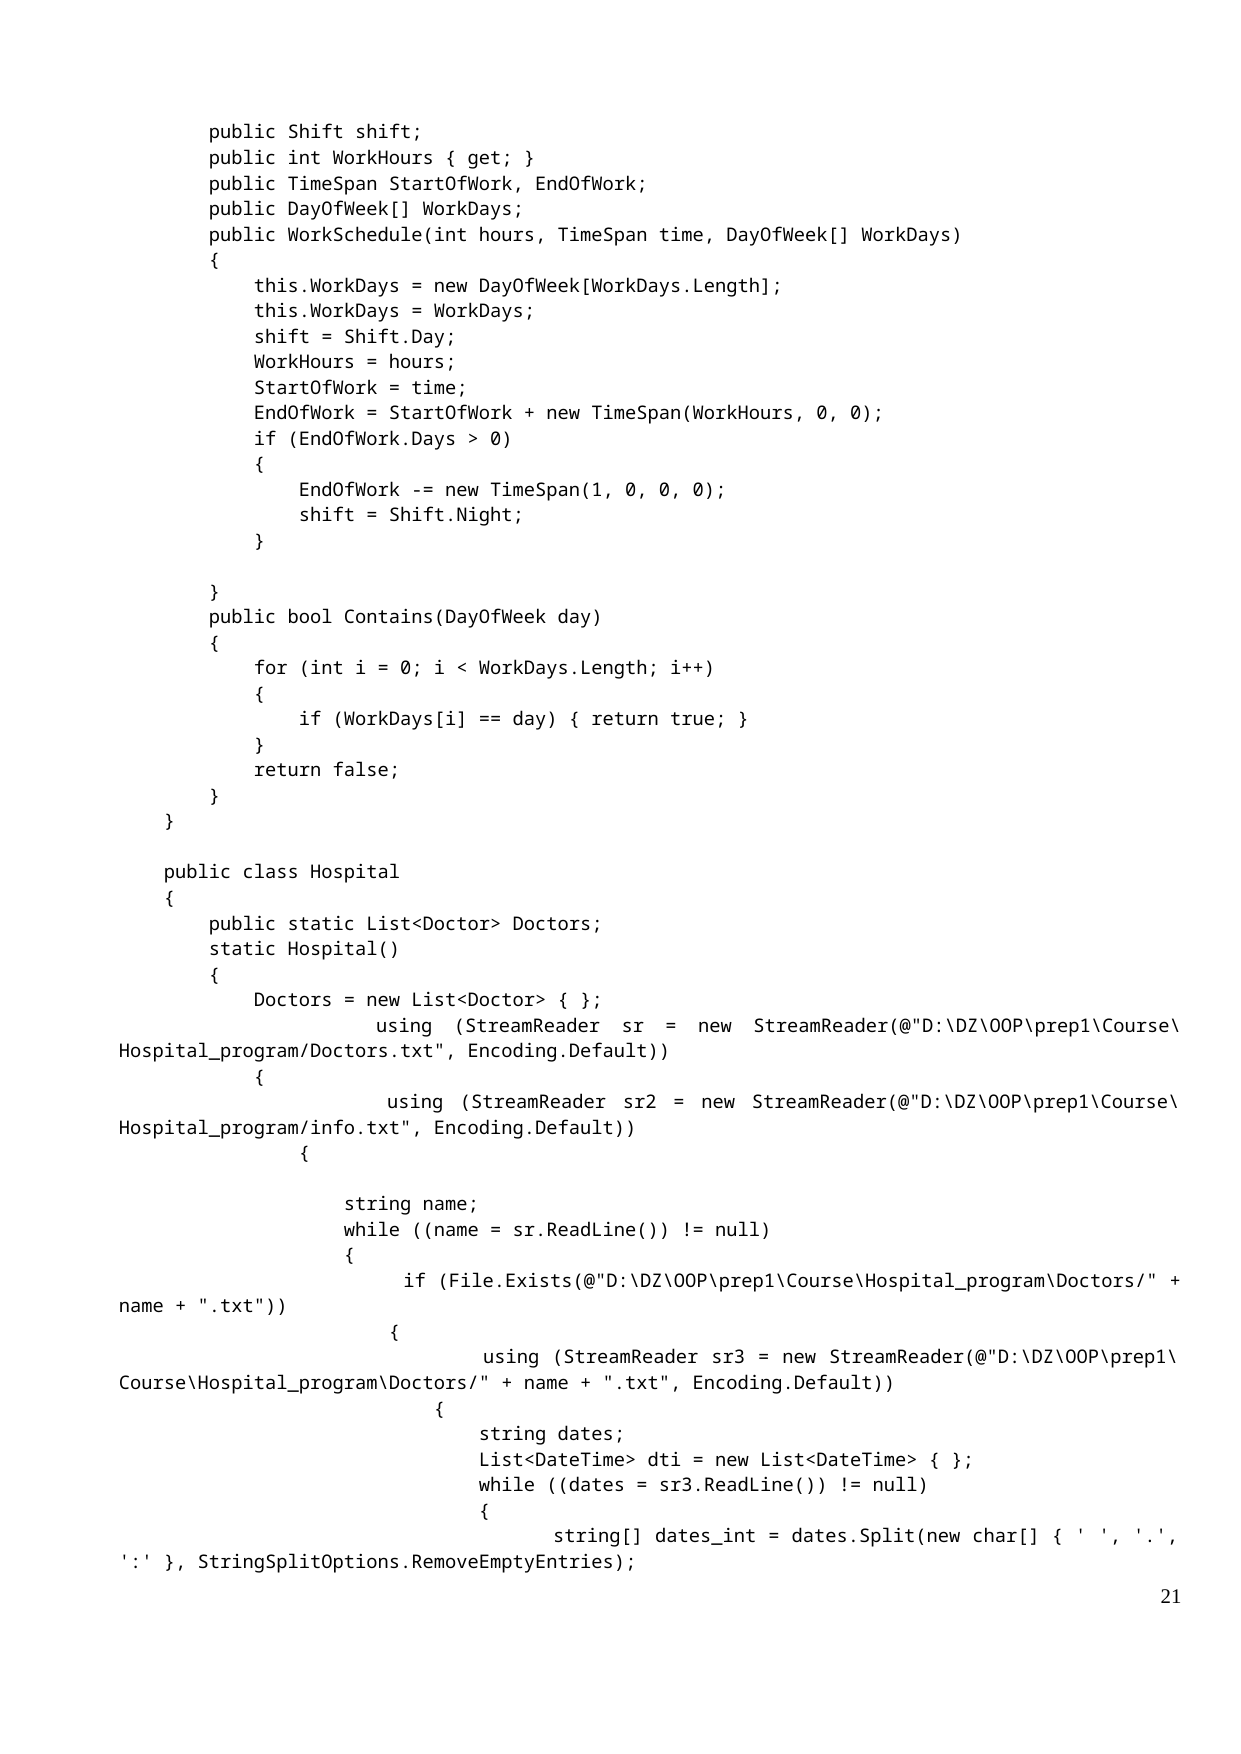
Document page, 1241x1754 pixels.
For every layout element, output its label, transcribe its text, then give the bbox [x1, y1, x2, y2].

text } [119, 731, 1181, 757]
text { [119, 1139, 1181, 1165]
text if (WorkDays[i] == day) { return true; } [119, 706, 1181, 731]
text } [119, 808, 1181, 833]
text { [119, 1395, 1181, 1420]
text { [119, 246, 1181, 272]
text { [119, 1497, 1181, 1522]
text public WorkSchedule(int hours, TimeSpan time, DayOfWeek[] WorkDays) [119, 221, 1181, 246]
text StartOfWork = time; [119, 374, 1181, 399]
text for (int i = 0; i < WorkDays.Length; i++) [119, 655, 1181, 680]
text public class Hospital [119, 859, 1181, 884]
text EndOfWork -= new TimeSpan(1, 0, 0, 0); [119, 476, 1181, 502]
text } [119, 578, 1181, 604]
text public int WorkHours { get; } [119, 144, 1181, 170]
text { [119, 1063, 1181, 1088]
text while ((name = sr.ReadLine()) != null) [119, 1216, 1181, 1242]
text { [119, 1242, 1181, 1267]
text if (File.Exists(@"D:\DZ\OOP\prep1\Course\Hospital_program\Doctors/" + name + ".txt")) [119, 1267, 1181, 1318]
text { [119, 680, 1181, 706]
text return false; [119, 757, 1181, 782]
text public bool Contains(DayOfWeek day) [119, 604, 1181, 629]
text { [119, 629, 1181, 655]
text using (StreamReader sr3 = new StreamReader(@"D:\DZ\OOP\prep1\Course\Hospital_program\Doctors/" + name + ".txt", Encoding.Default)) [119, 1344, 1181, 1395]
text } [119, 527, 1181, 553]
text { [119, 1318, 1181, 1344]
text static Hospital() [119, 935, 1181, 961]
text List<DateTime> dti = new List<DateTime> { }; [119, 1446, 1181, 1471]
text using (StreamReader sr2 = new StreamReader(@"D:\DZ\OOP\prep1\Course\Hospital_program/info.txt", Encoding.Default)) [119, 1088, 1181, 1139]
text EndOfWork = StartOfWork + new TimeSpan(WorkHours, 0, 0); [119, 399, 1181, 425]
text this.WorkDays = new DayOfWeek[WorkDays.Length]; [119, 272, 1181, 297]
text using (StreamReader sr = new StreamReader(@"D:\DZ\OOP\prep1\Course\Hospital_program/Doctors.txt", Encoding.Default)) [119, 1012, 1181, 1063]
text { [119, 884, 1181, 910]
text public DayOfWeek[] WorkDays; [119, 195, 1181, 221]
text } [119, 782, 1181, 808]
text string name; [119, 1191, 1181, 1216]
text { [119, 961, 1181, 986]
text WorkHours = hours; [119, 348, 1181, 374]
text this.WorkDays = WorkDays; [119, 297, 1181, 323]
text public Shift shift; [119, 119, 1181, 144]
text if (EndOfWork.Days > 0) [119, 425, 1181, 451]
text string[] dates_int = dates.Split(new char[] { ' ', '.', ':' }, StringSplitOptions.RemoveEmptyEntries); [119, 1522, 1181, 1573]
text string dates; [119, 1420, 1181, 1446]
text shift = Shift.Night; [119, 502, 1181, 527]
text public TimeSpan StartOfWork, EndOfWork; [119, 170, 1181, 195]
text shift = Shift.Day; [119, 323, 1181, 348]
text Doctors = new List<Doctor> { }; [119, 986, 1181, 1012]
text { [119, 451, 1181, 476]
text public static List<Doctor> Doctors; [119, 910, 1181, 935]
text while ((dates = sr3.ReadLine()) != null) [119, 1471, 1181, 1497]
